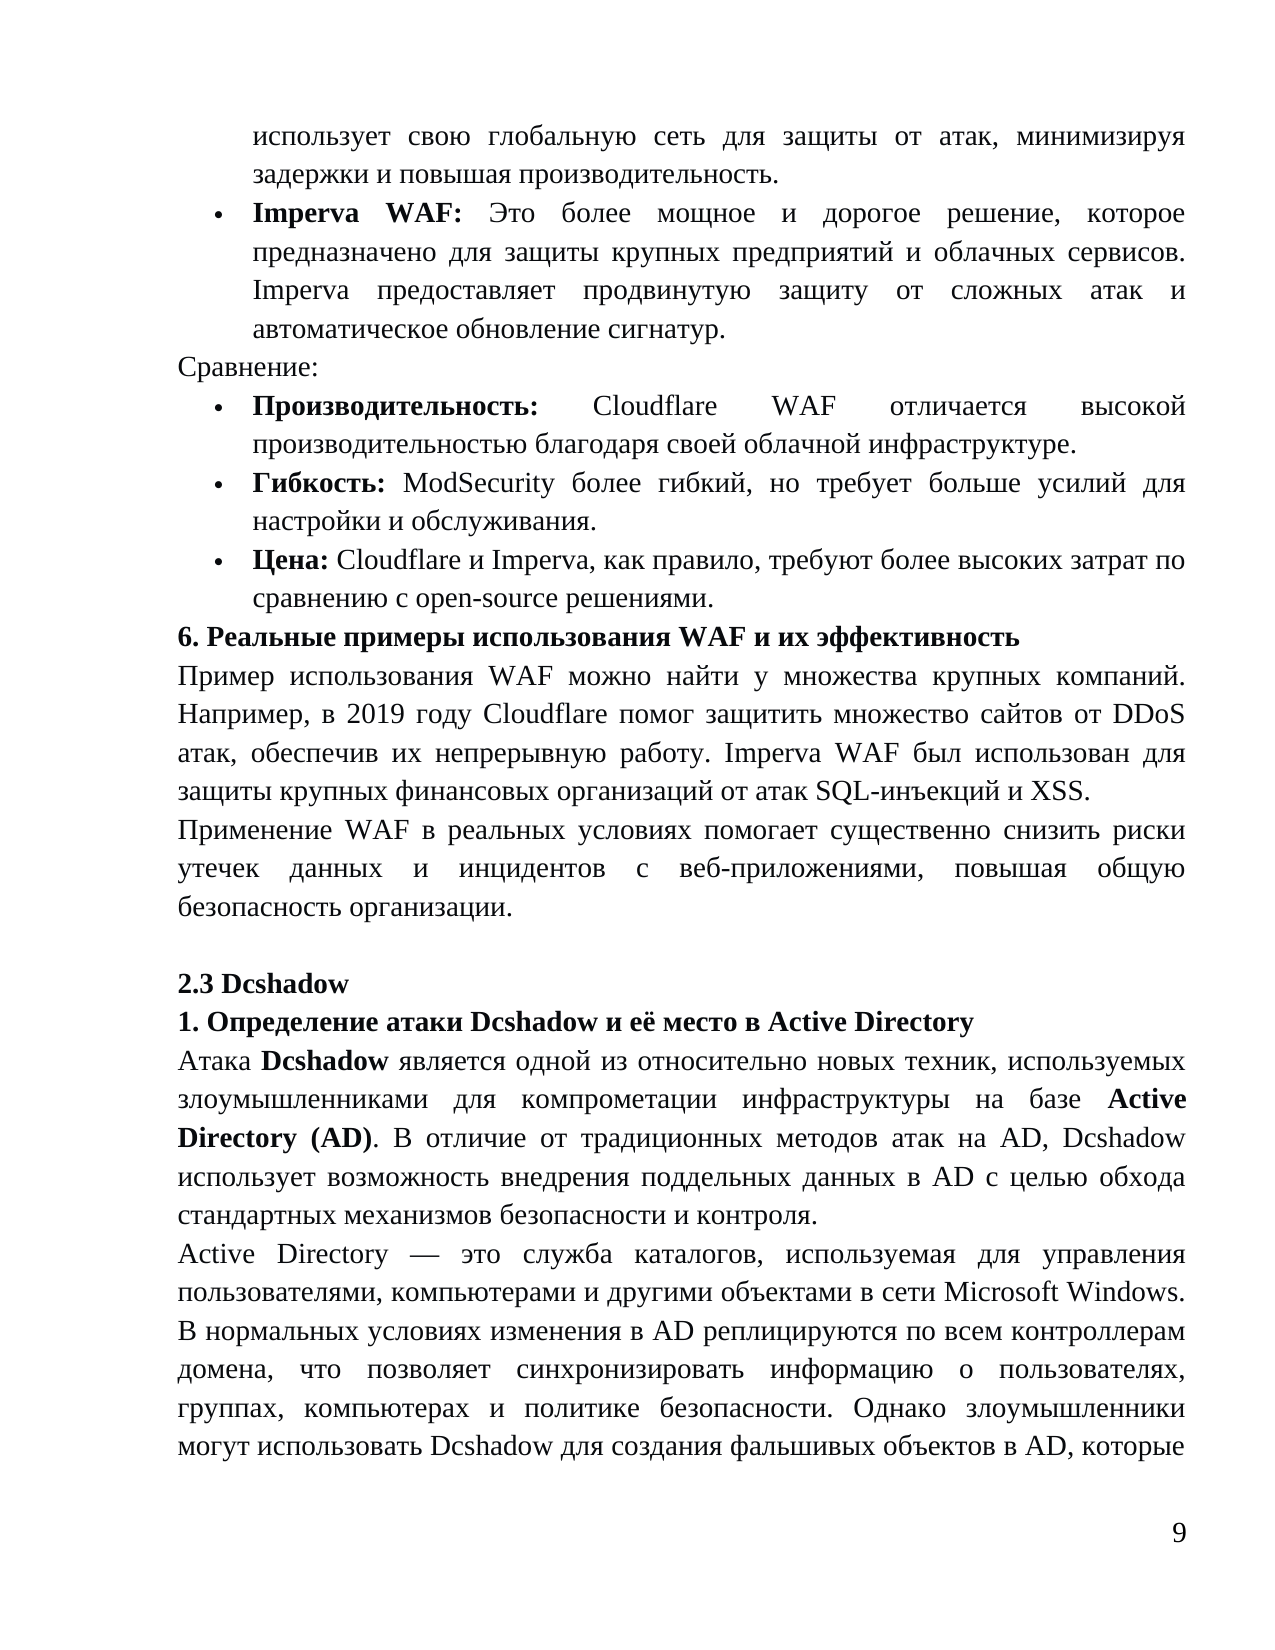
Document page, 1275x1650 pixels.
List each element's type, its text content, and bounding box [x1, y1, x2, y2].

list Гибкость: ModSecurity более гибкий, но требует больше усилий для настройки и обслуживания. [215, 465, 1186, 537]
text Сравнение: [177, 349, 1186, 383]
text Атака Dcshadow является одной из относительно новых техник, используемых злоумышленниками для компрометации инфраструктуры на базе Active Directory (AD). В отличие от традиционных методов атак на AD, Dcshadow использует возможность внедрения поддельных данных в AD с целью обхода стандартных механизмов безопасности и контроля. [177, 1043, 1186, 1231]
text 2.3 Dcshadow [177, 966, 1186, 999]
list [215, 118, 1186, 190]
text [177, 1236, 1186, 1462]
list Imperva WAF: Это более мощное и дорогое решение, которое предназначено для защиты крупных предприятий и облачных сервисов. Imperva предоставляет продвинутую защиту от сложных атак и автоматическое обновление сигнатур. [215, 195, 1186, 344]
text Пример использования WAF можно найти у множества крупных компаний. Например, в 2019 году Cloudflare помог защитить множество сайтов от DDoS атак, обеспечив их непрерывную работу. Imperva WAF был использован для защиты крупных финансовых организаций от атак SQL-инъекций и XSS. [177, 658, 1186, 807]
text Применение WAF в реальных условиях помогает существенно снизить риски утечек данных и инцидентов с веб-приложениями, повышая общую безопасность организации. [177, 812, 1186, 922]
list Цена: Cloudflare и Imperva, как правило, требуют более высоких затрат по сравнению с open-source решениями. [215, 542, 1186, 614]
text 6. Реальные примеры использования WAF и их эффективность [177, 619, 1186, 653]
text 1. Определение атаки Dcshadow и её место в Active Directory [177, 1004, 1186, 1038]
list Производительность: Cloudflare WAF отличается высокой производительностью благодаря своей облачной инфраструктуре. [215, 388, 1186, 460]
